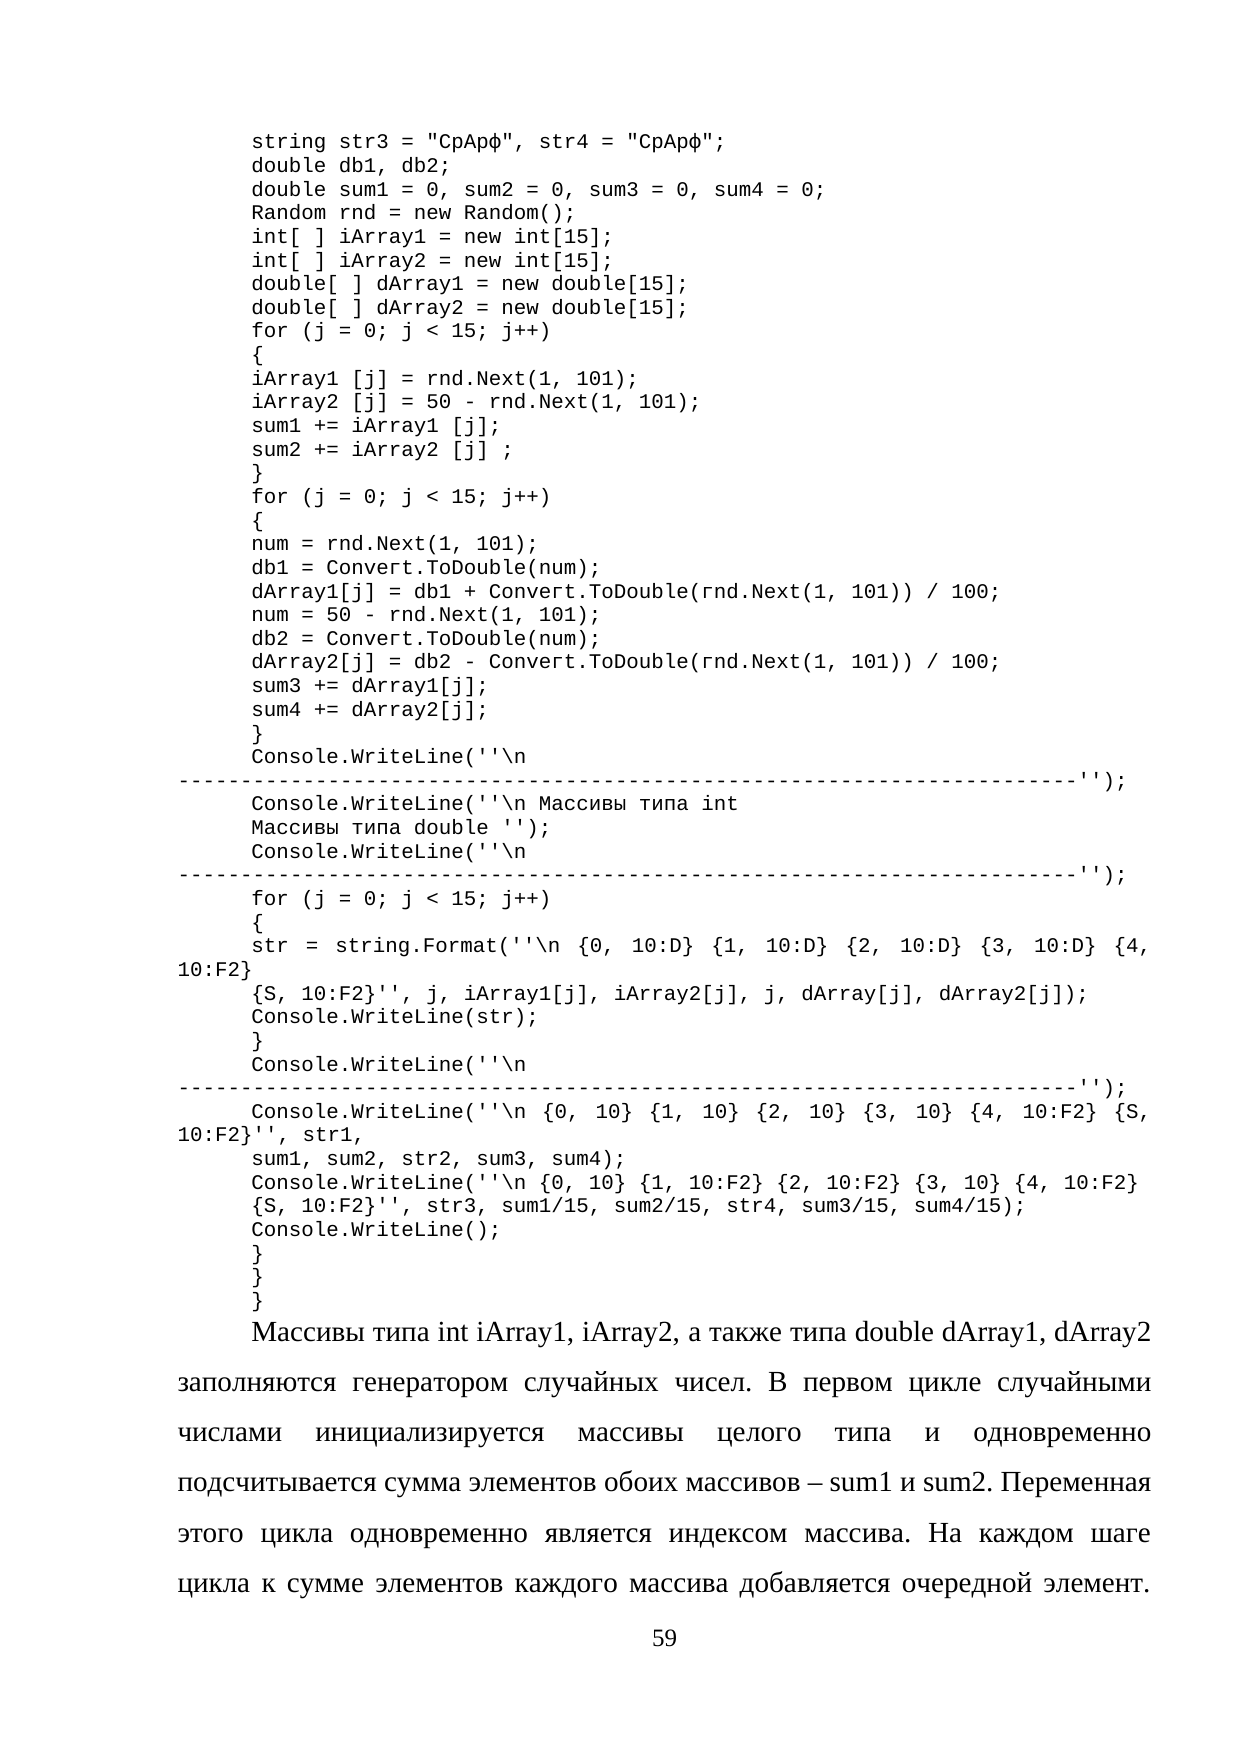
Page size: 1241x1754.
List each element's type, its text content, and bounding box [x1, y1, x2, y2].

text } [177, 1266, 1152, 1290]
text double[ ] dArray2 = new double[15]; [177, 297, 1152, 321]
text } [177, 1030, 1152, 1053]
text dArray1[j] = db1 + Conveгt.ToDouble(гnd.Next(1, 101)) / 100; [177, 581, 1152, 604]
text iArray2 [j] = 50 - rnd.Next(1, 101); [177, 391, 1152, 415]
text sum4 += dArray2[j]; [177, 699, 1152, 722]
text Console.WriteLine(''\n ------------------------------------------------------------------------''); [177, 746, 1152, 793]
text num = 50 - rnd.Next(1, 101); [177, 604, 1152, 628]
text sum1, sum2, str2, sum3, sum4); [177, 1148, 1152, 1172]
text sum3 += dArray1[j]; [177, 675, 1152, 699]
text Массивы типа double ''); [177, 817, 1152, 841]
text { [177, 912, 1152, 935]
text int[ ] iArray1 = new int[15]; [177, 226, 1152, 249]
text Console.WriteLine(''\n ------------------------------------------------------------------------''); [177, 841, 1152, 888]
text } [177, 462, 1152, 486]
text Console.WriteLine(str); [177, 1006, 1152, 1030]
text Console.WriteLine(''\n Массивы типа int [177, 793, 1152, 817]
text int[ ] iArray2 = new int[15]; [177, 249, 1152, 273]
text dArray2[j] = db2 - Conveгt.ToDouble(гnd.Next(1, 101)) / 100; [177, 652, 1152, 675]
text str = string.Format(''\n {0, 10:D} {1, 10:D} {2, 10:D} {3, 10:D} {4, 10:F2} [177, 935, 1152, 983]
text double db1, db2; [177, 155, 1152, 179]
text db2 = Conveгt.ToDouble(num); [177, 628, 1152, 652]
text {S, 10:F2}'', j, iArray1[j], iArray2[j], j, dArray[j], dArray2[j]); [177, 983, 1152, 1006]
text } [177, 1243, 1152, 1266]
text { [177, 510, 1152, 533]
text Console.WriteLine(''\n ------------------------------------------------------------------------''); [177, 1053, 1152, 1101]
text sum1 += iArray1 [j]; [177, 415, 1152, 439]
text for (j = 0; j < 15; j++) [177, 321, 1152, 344]
text Console.WriteLine(''\n {0, 10} {1, 10} {2, 10} {3, 10} {4, 10:F2} {S, 10:F2}'', str1, [177, 1101, 1152, 1148]
text iArray1 [j] = rnd.Next(1, 101); [177, 368, 1152, 391]
text for (j = 0; j < 15; j++) [177, 888, 1152, 912]
text Random rnd = new Random(); [177, 202, 1152, 226]
text sum2 += iArray2 [j] ; [177, 439, 1152, 462]
text double sum1 = 0, sum2 = 0, sum3 = 0, sum4 = 0; [177, 179, 1152, 202]
text for (j = 0; j < 15; j++) [177, 486, 1152, 510]
text db1 = Conveгt.ToDouble(num); [177, 557, 1152, 581]
text double[ ] dArray1 = new double[15]; [177, 273, 1152, 297]
text { [177, 344, 1152, 368]
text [177, 1314, 1152, 1599]
text string str3 = "СрАрф", str4 = "СрАрф"; [177, 131, 1152, 155]
text {S, 10:F2}'', str3, sum1/15, sum2/15, str4, sum3/15, sum4/15); [177, 1195, 1152, 1219]
text } [177, 1290, 1152, 1314]
text } [177, 722, 1152, 746]
text Console.WriteLine(''\n {0, 10} {1, 10:F2} {2, 10:F2} {3, 10} {4, 10:F2} [177, 1172, 1152, 1195]
text Console.WriteLine(); [177, 1219, 1152, 1243]
text num = rnd.Next(1, 101); [177, 533, 1152, 557]
